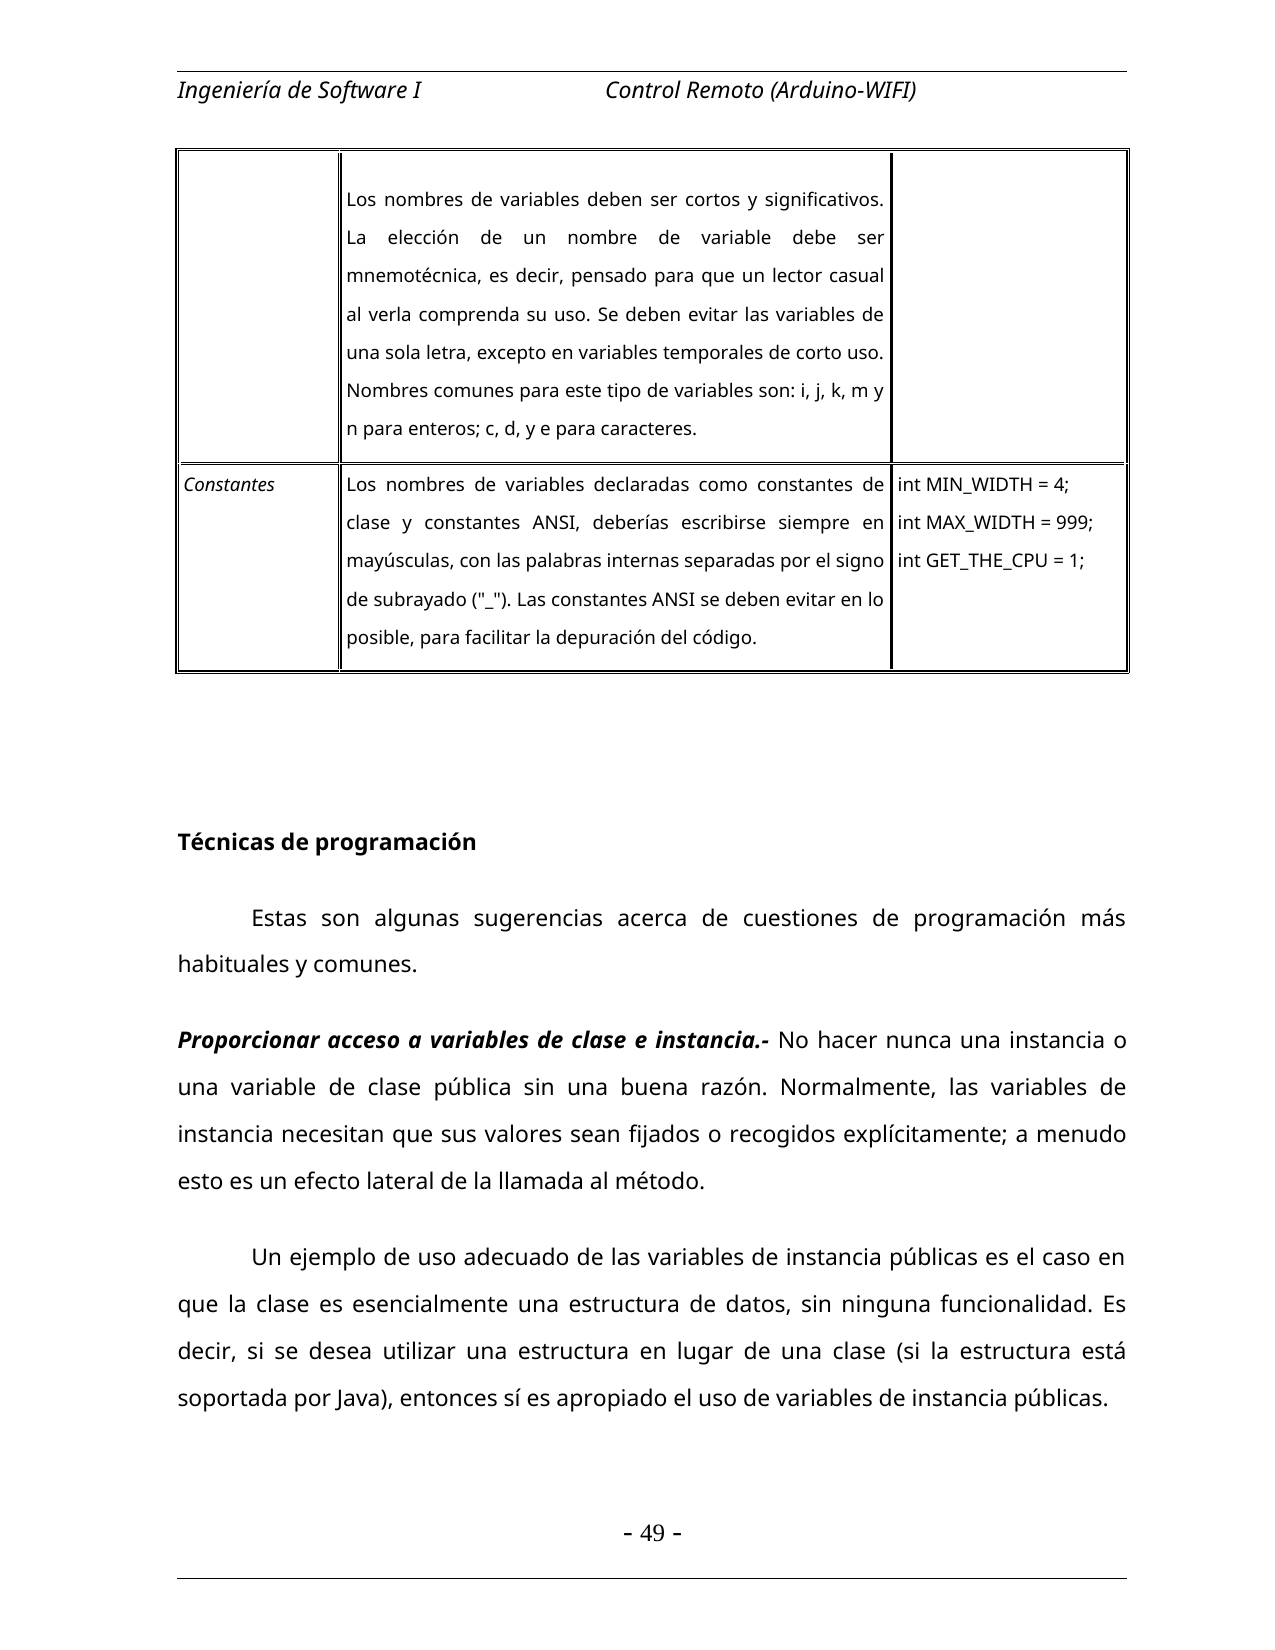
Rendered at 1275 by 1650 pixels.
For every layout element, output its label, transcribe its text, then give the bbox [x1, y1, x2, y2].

text Un ejemplo de uso adecuado de las variables de instancia públicas es el caso en que la clase es esencialmente una estructura de datos, sin ninguna funcionalidad. Es decir, si se desea utilizar una estructura en lugar de una clase (si la estructura está soportada por Java), entonces sí es apropiado el uso de variables de instancia públicas. [177, 1241, 1127, 1413]
text Proporcionar acceso a variables de clase e instancia.- No hacer nunca una instancia o una variable de clase pública sin una buena razón. Normalmente, las variables de instancia necesitan que sus valores sean fijados o recogidos explícitamente; a menudo esto es un efecto lateral de la llamada al método. [177, 1024, 1127, 1196]
table_cell Los nombres de variables declaradas como constantes de clase y constantes ANSI, deberías escribirse siempre en mayúsculas, con las palabras internas separadas por el signo de subrayado ("_"). Las constantes ANSI se deben evitar en lo posible, para facilitar la depuración del código. [340, 465, 891, 670]
text Estas son algunas sugerencias acerca de cuestiones de programación más habituales y comunes. [177, 902, 1127, 980]
text Técnicas de programación [177, 826, 1127, 857]
table_cell int MIN_WIDTH = 4; int MAX_WIDTH = 999; int GET_THE_CPU = 1; [891, 462, 1128, 670]
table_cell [340, 151, 891, 462]
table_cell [891, 151, 1126, 462]
table_cell Variables [177, 149, 340, 462]
table_cell Constantes [177, 462, 340, 670]
